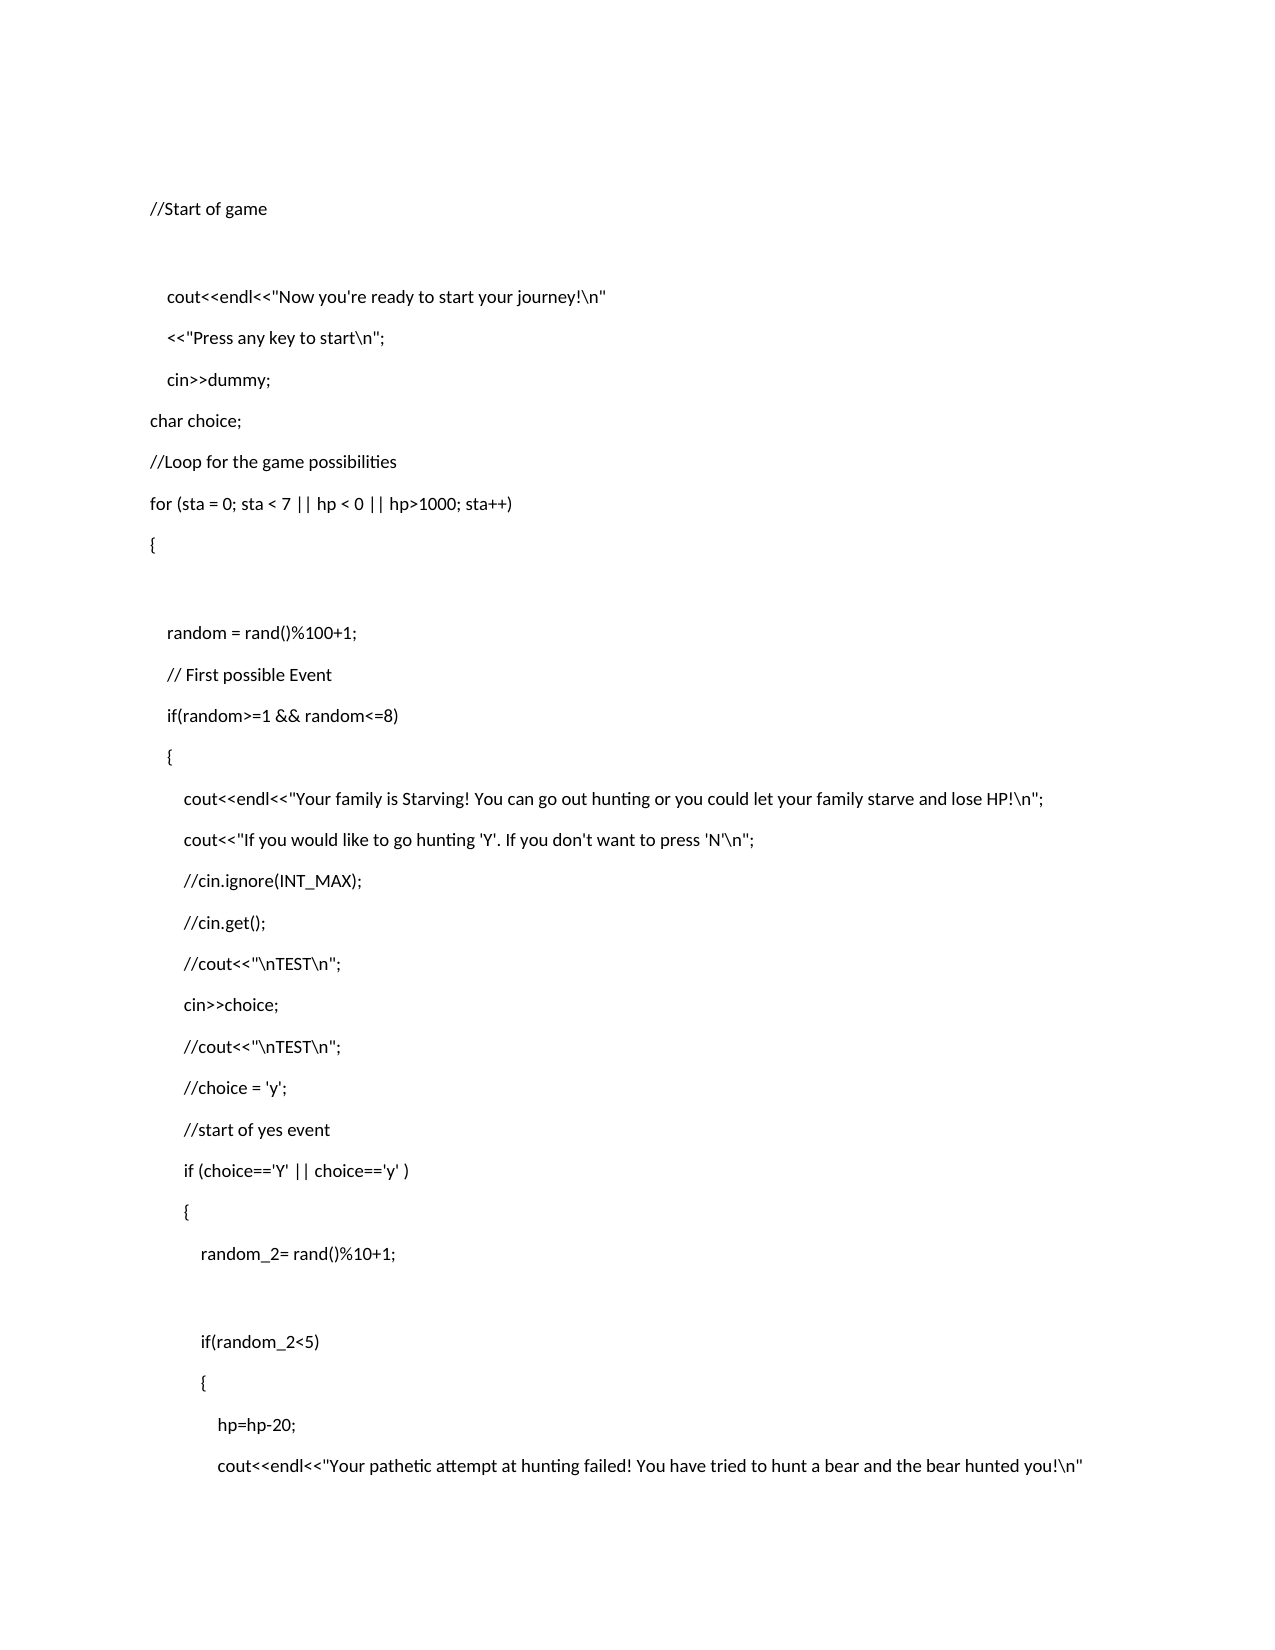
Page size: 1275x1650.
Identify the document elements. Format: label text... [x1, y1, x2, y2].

text if(random>=1 && random<=8) [150, 704, 1125, 727]
text //cout<<"\nTEST\n"; [150, 1035, 1125, 1058]
text cout<<endl<<"Your pathetic attempt at hunting failed! You have tried to hunt a bear and the bear hunted you!\n" [150, 1454, 1125, 1477]
text //Loop for the game possibilities [150, 451, 1125, 473]
text //choice = 'y'; [150, 1076, 1125, 1099]
text char choice; [150, 409, 1125, 432]
text random_2= rand()%10+1; [150, 1242, 1125, 1265]
text { [150, 1200, 1125, 1223]
text for (sta = 0; sta < 7 || hp < 0 || hp>1000; sta++) [150, 492, 1125, 515]
text if (choice=='Y' || choice=='y' ) [150, 1159, 1125, 1182]
text cout<<endl<<"Now you're ready to start your journey!\n" [150, 285, 1125, 308]
text cin>>dummy; [150, 368, 1125, 391]
text { [150, 746, 1125, 768]
text //cin.get(); [150, 911, 1125, 934]
text { [150, 533, 1125, 556]
text //cin.ignore(INT_MAX); [150, 869, 1125, 892]
text cout<<"If you would like to go hunting 'Y'. If you don't want to press 'N'\n"; [150, 828, 1125, 851]
text // First possible Event [150, 663, 1125, 686]
text //Start of game [150, 197, 1125, 220]
text //cout<<"\nTEST\n"; [150, 952, 1125, 975]
text if(random_2<5) [150, 1330, 1125, 1353]
text cin>>choice; [150, 994, 1125, 1017]
text random = rand()%100+1; [150, 621, 1125, 644]
text hp=hp-20; [150, 1413, 1125, 1436]
text //start of yes event [150, 1118, 1125, 1141]
text cout<<endl<<"Your family is Starving! You can go out hunting or you could let your family starve and lose HP!\n"; [150, 787, 1125, 810]
text <<"Press any key to start\n"; [150, 326, 1125, 349]
text { [150, 1371, 1125, 1394]
